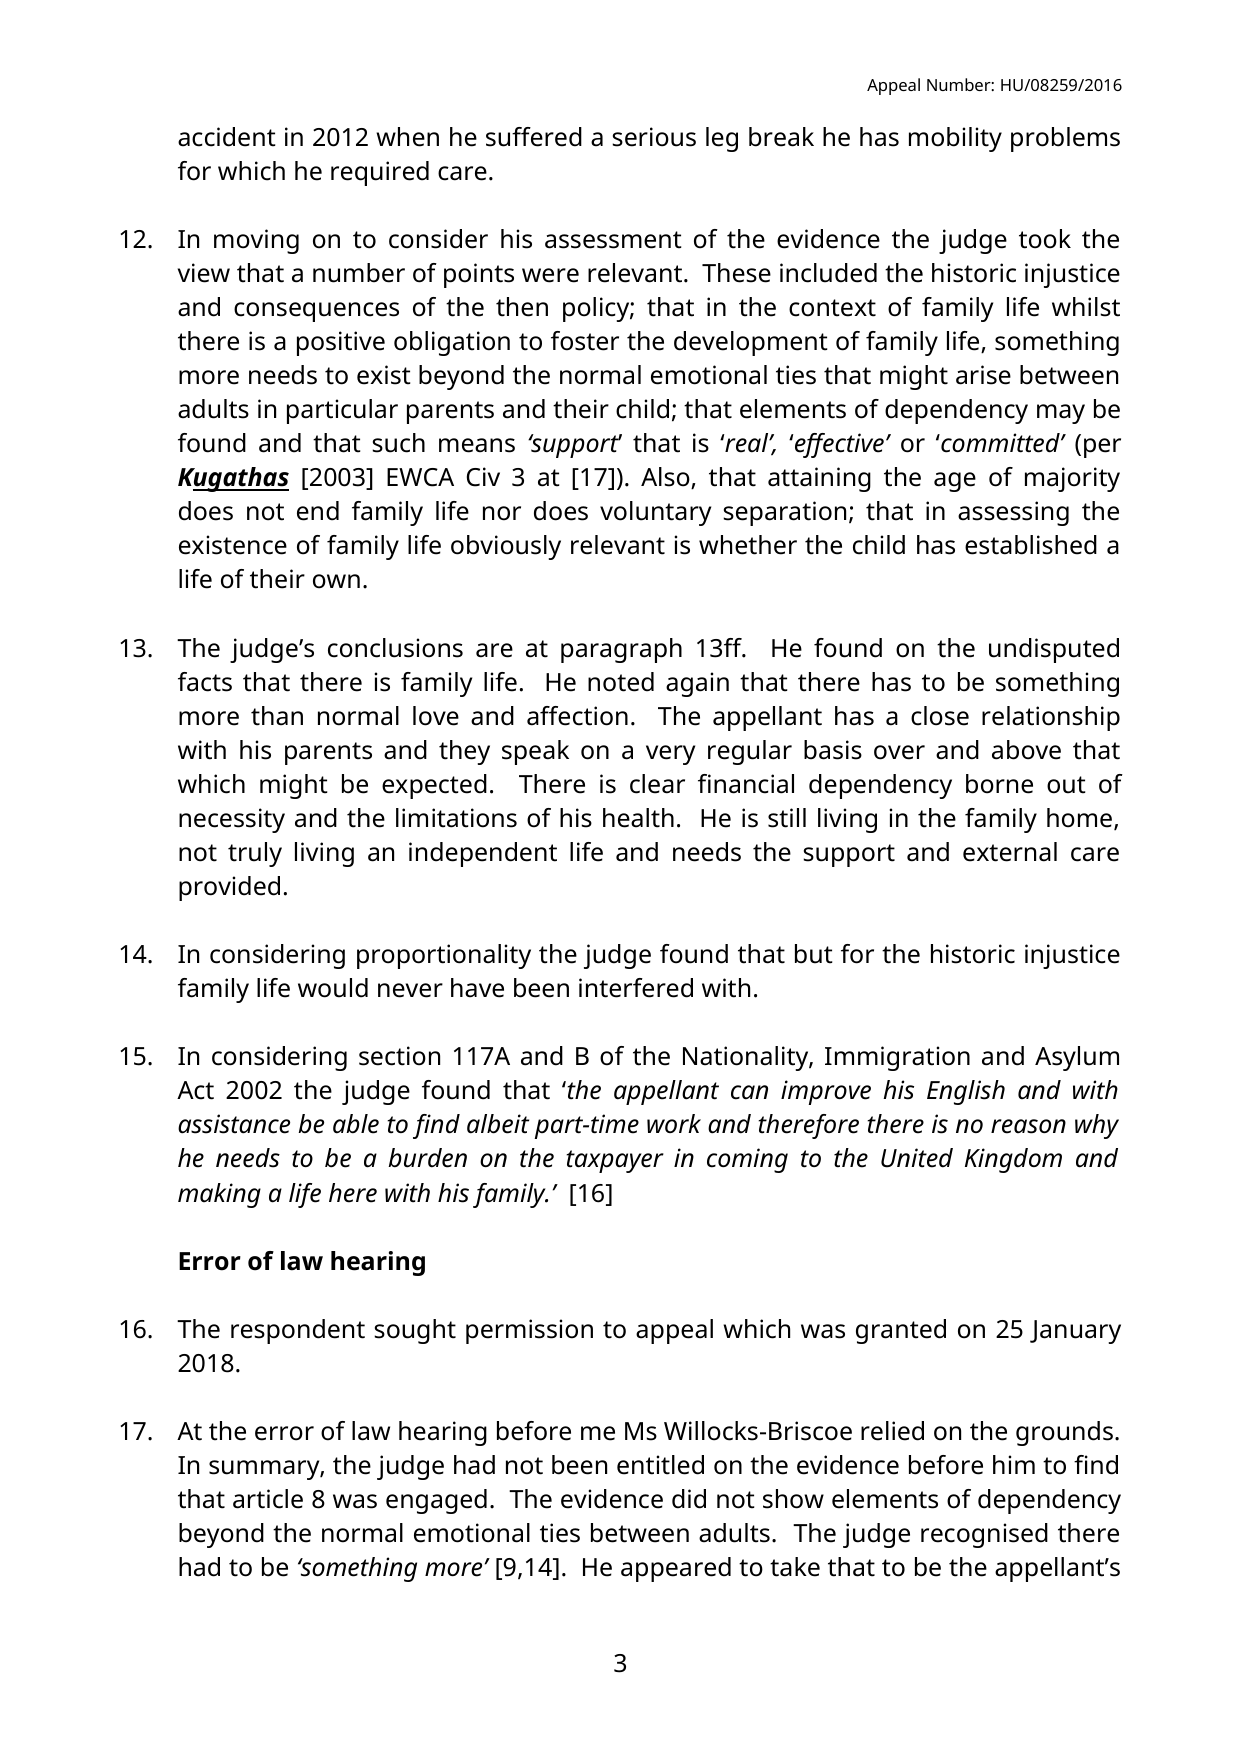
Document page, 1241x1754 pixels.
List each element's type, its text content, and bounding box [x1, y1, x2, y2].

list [118, 119, 1122, 187]
list In moving on to consider his assessment of the evidence the judge took the view that a number of points were relevant. These included the historic injustice and consequences of the then policy; that in the context of family life whilst there is a positive obligation to foster the development of family life, something more needs to exist beyond the normal emotional ties that might arise between adults in particular parents and their child; that elements of dependency may be found and that such means ‘support’ that is ‘real’, ‘effective’ or ‘committed’ (per Kugathas [2003] EWCA Civ 3 at [17]). Also, that attaining the age of majority does not end family life nor does voluntary separation; that in assessing the existence of family life obviously relevant is whether the child has established a life of their own. [118, 221, 1122, 596]
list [118, 1414, 1122, 1584]
list The respondent sought permission to appeal which was granted on 25 January 2018. [118, 1311, 1122, 1379]
list The judge’s conclusions are at paragraph 13ff. He found on the undisputed facts that there is family life. He noted again that there has to be something more than normal love and affection. The appellant has a close relationship with his parents and they speak on a very regular basis over and above that which might be expected. There is clear financial dependency borne out of necessity and the limitations of his health. He is still living in the family home, not truly living an independent life and needs the support and external care provided. [118, 630, 1122, 903]
list In considering proportionality the judge found that but for the historic injustice family life would never have been interfered with. [118, 937, 1122, 1005]
list In considering section 117A and B of the Nationality, Immigration and Asylum Act 2002 the judge found that ‘the appellant can improve his English and with assistance be able to find albeit part-time work and therefore there is no reason why he needs to be a burden on the taxpayer in coming to the United Kingdom and making a life here with his family.’ [16] [118, 1039, 1122, 1209]
text Error of law hearing [177, 1243, 1122, 1277]
